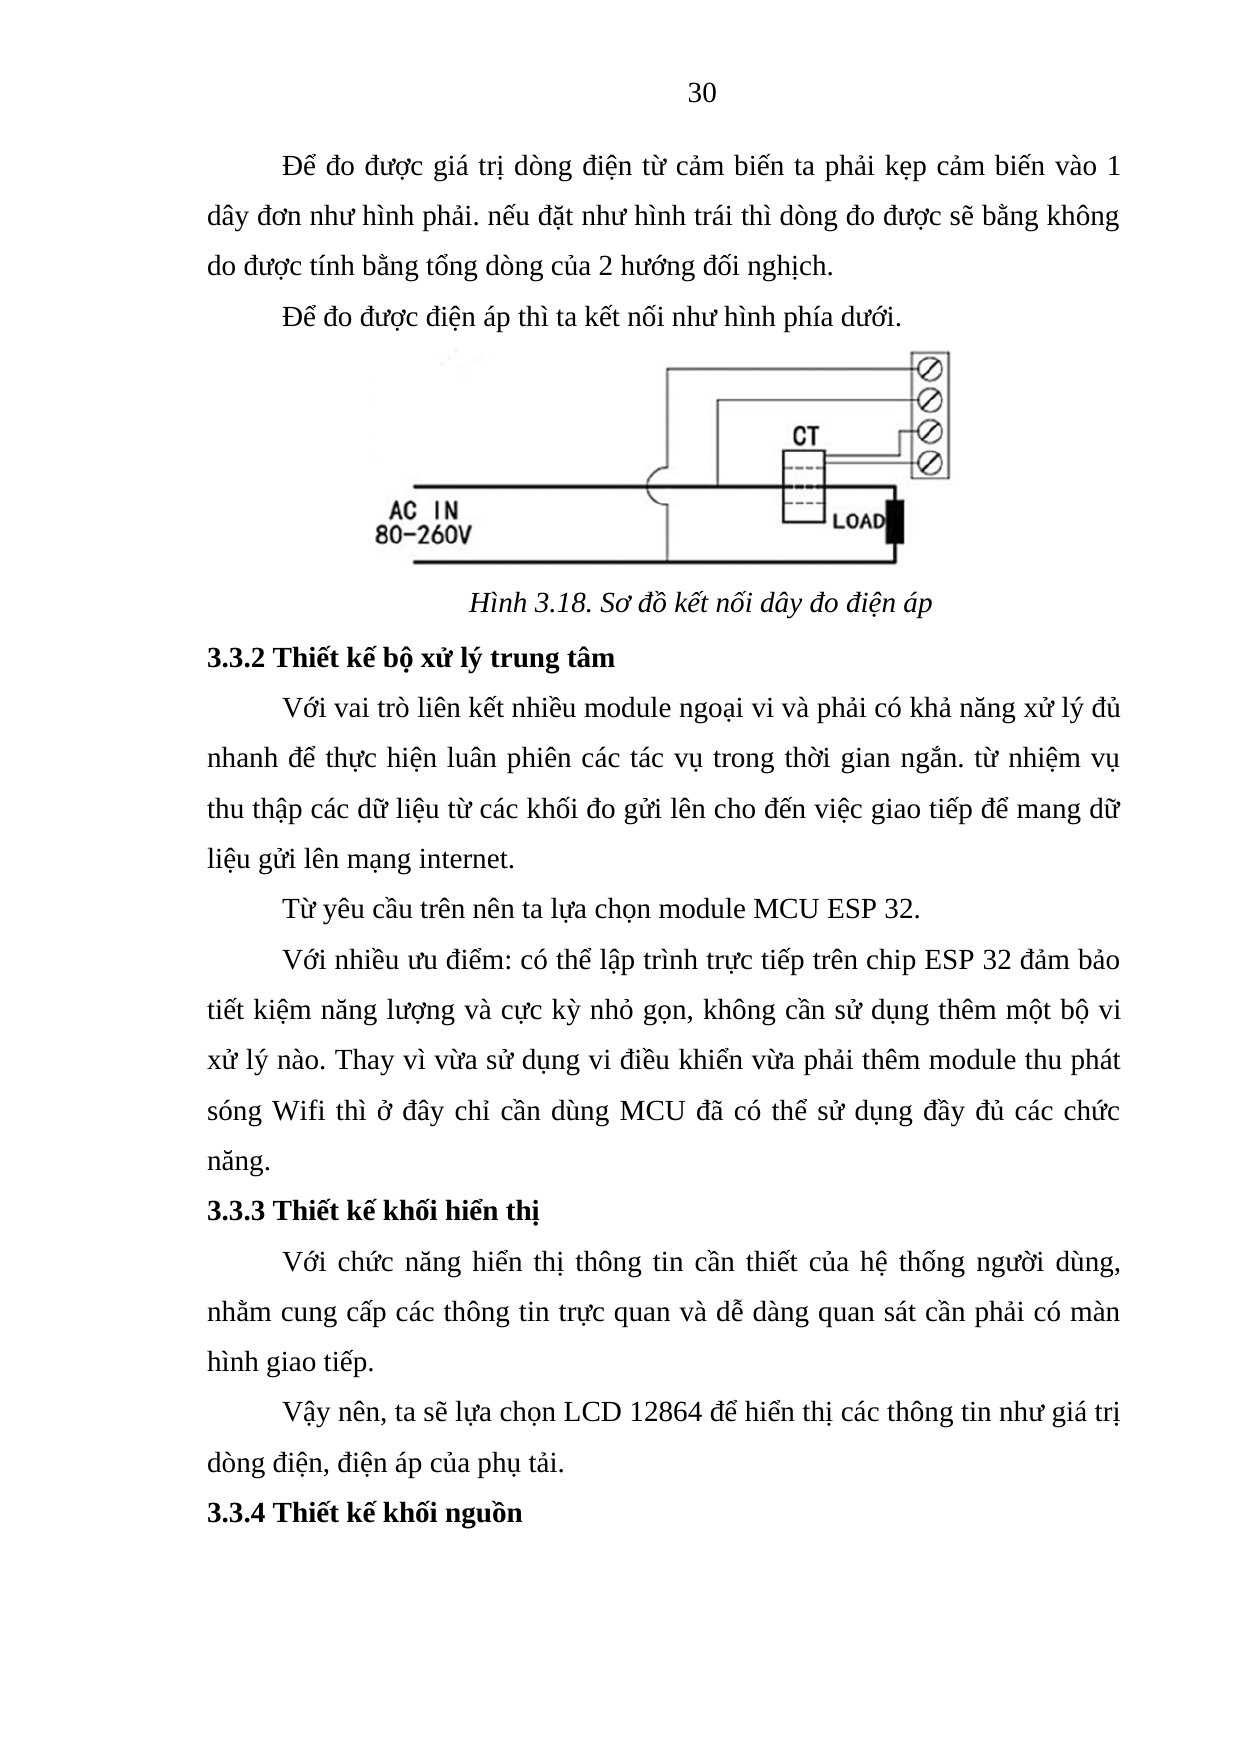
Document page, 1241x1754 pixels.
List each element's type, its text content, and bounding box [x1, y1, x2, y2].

subtitle Thiết kế khối hiển thị [207, 1193, 1122, 1227]
subtitle Thiết kế khối nguồn [207, 1495, 1122, 1529]
picture [375, 348, 954, 569]
text Từ yêu cầu trên nên ta lựa chọn module MCU ESP 32. [207, 891, 1122, 925]
text Để đo được giá trị dòng điện từ cảm biến ta phải kẹp cảm biến vào 1 dây đơn như hình phải. nếu đặt như hình trái thì dòng đo được sẽ bằng không do được tính bằng tổng dòng của 2 hướng đối nghịch. [207, 148, 1122, 282]
subtitle Thiết kế bộ xử lý trung tâm [207, 640, 1122, 673]
text Để đo được điện áp thì ta kết nối như hình phía dưới. [207, 299, 1122, 332]
text Vậy nên, ta sẽ lựa chọn LCD 12864 để hiển thị các thông tin như giá trị dòng điện, điện áp của phụ tải. [207, 1394, 1122, 1478]
text Với nhiều ưu điểm: có thể lập trình trực tiếp trên chip ESP 32 đảm bảo tiết kiệm năng lượng và cực kỳ nhỏ gọn, không cần sử dụng thêm một bộ vi xử lý nào. Thay vì vừa sử dụng vi điều khiển vừa phải thêm module thu phát sóng Wifi thì ở đây chỉ cần dùng MCU đã có thể sử dụng đầy đủ các chức năng. [207, 942, 1122, 1177]
text Với vai trò liên kết nhiều module ngoại vi và phải có khả năng xử lý đủ nhanh để thực hiện luân phiên các tác vụ trong thời gian ngắn. từ nhiệm vụ thu thập các dữ liệu từ các khối đo gửi lên cho đến việc giao tiếp để mang dữ liệu gửi lên mạng internet. [207, 690, 1122, 875]
text Với chức năng hiển thị thông tin cần thiết của hệ thống người dùng, nhằm cung cấp các thông tin trực quan và dễ dàng quan sát cần phải có màn hình giao tiếp. [207, 1244, 1122, 1378]
